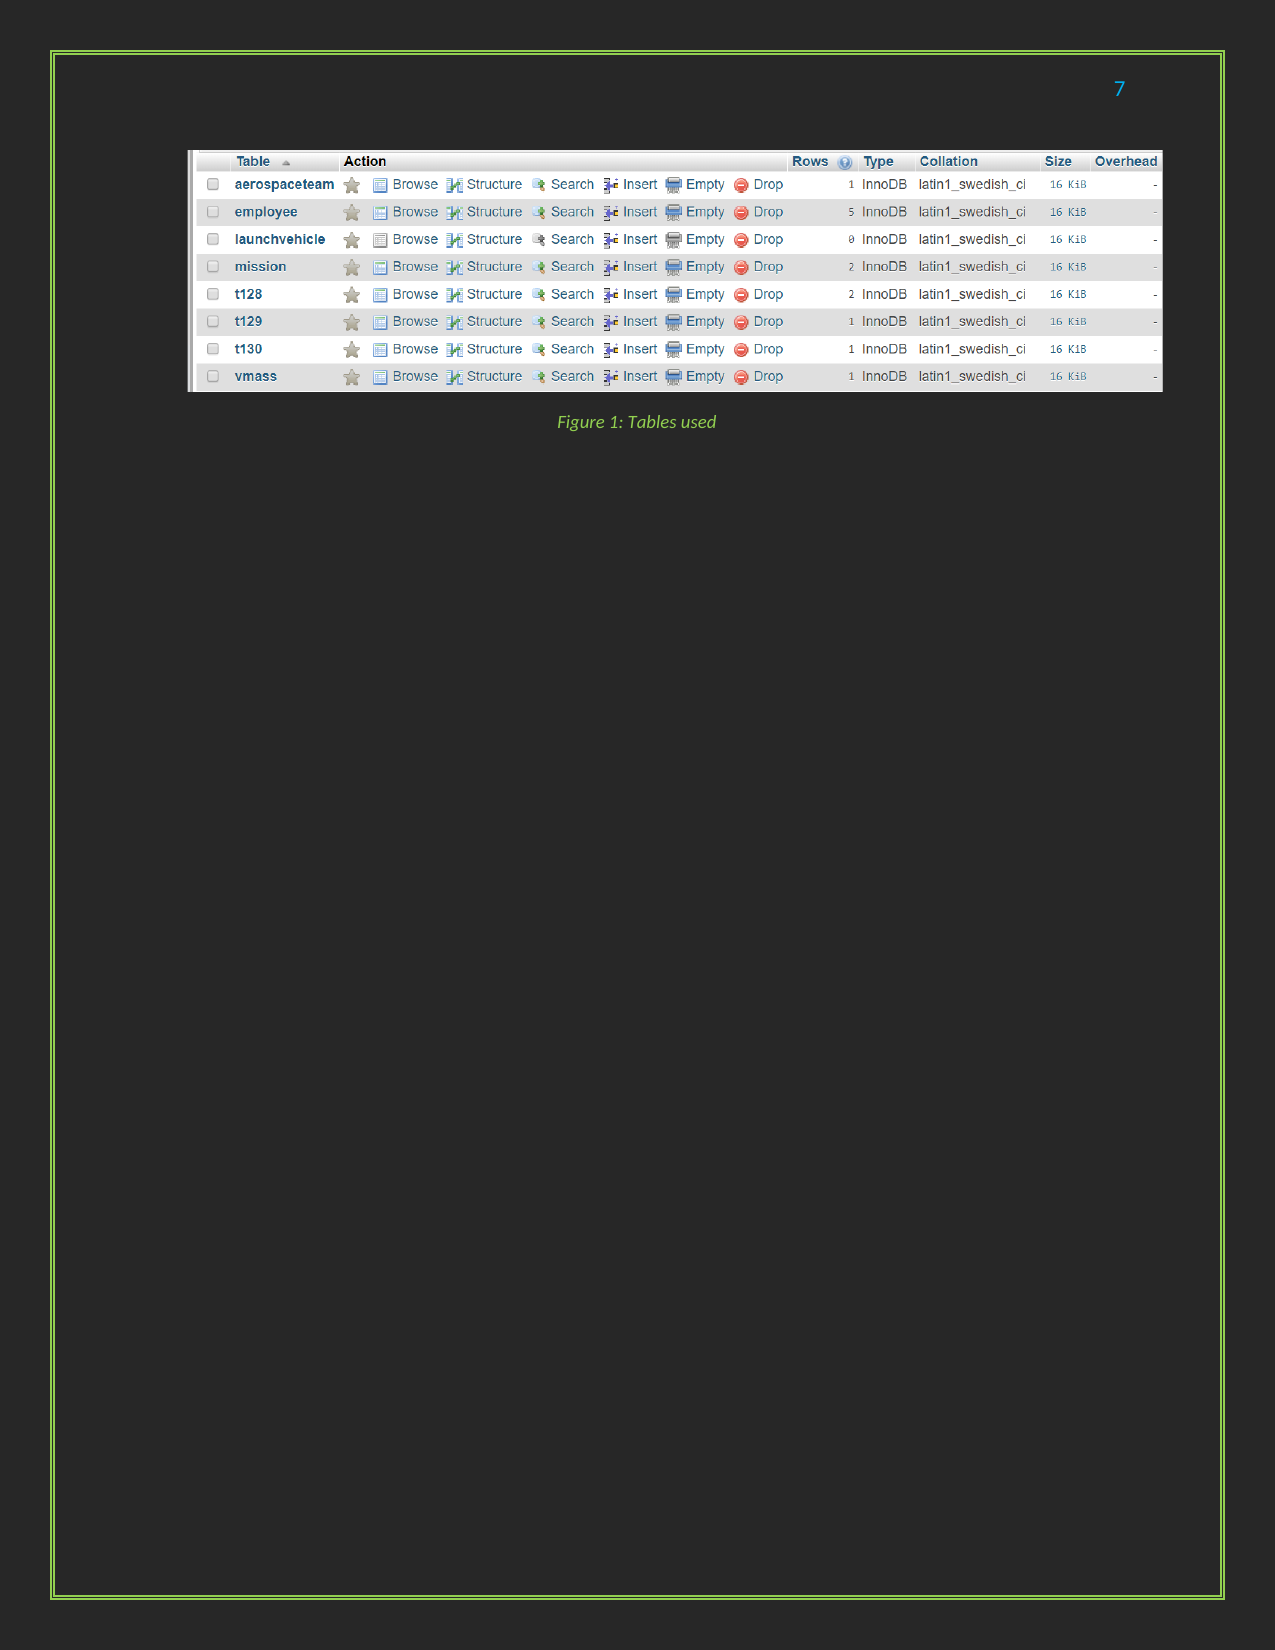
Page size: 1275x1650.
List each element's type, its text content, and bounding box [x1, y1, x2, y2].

picture [187, 150, 1163, 392]
text Figure 1: Tables used [150, 411, 1125, 433]
